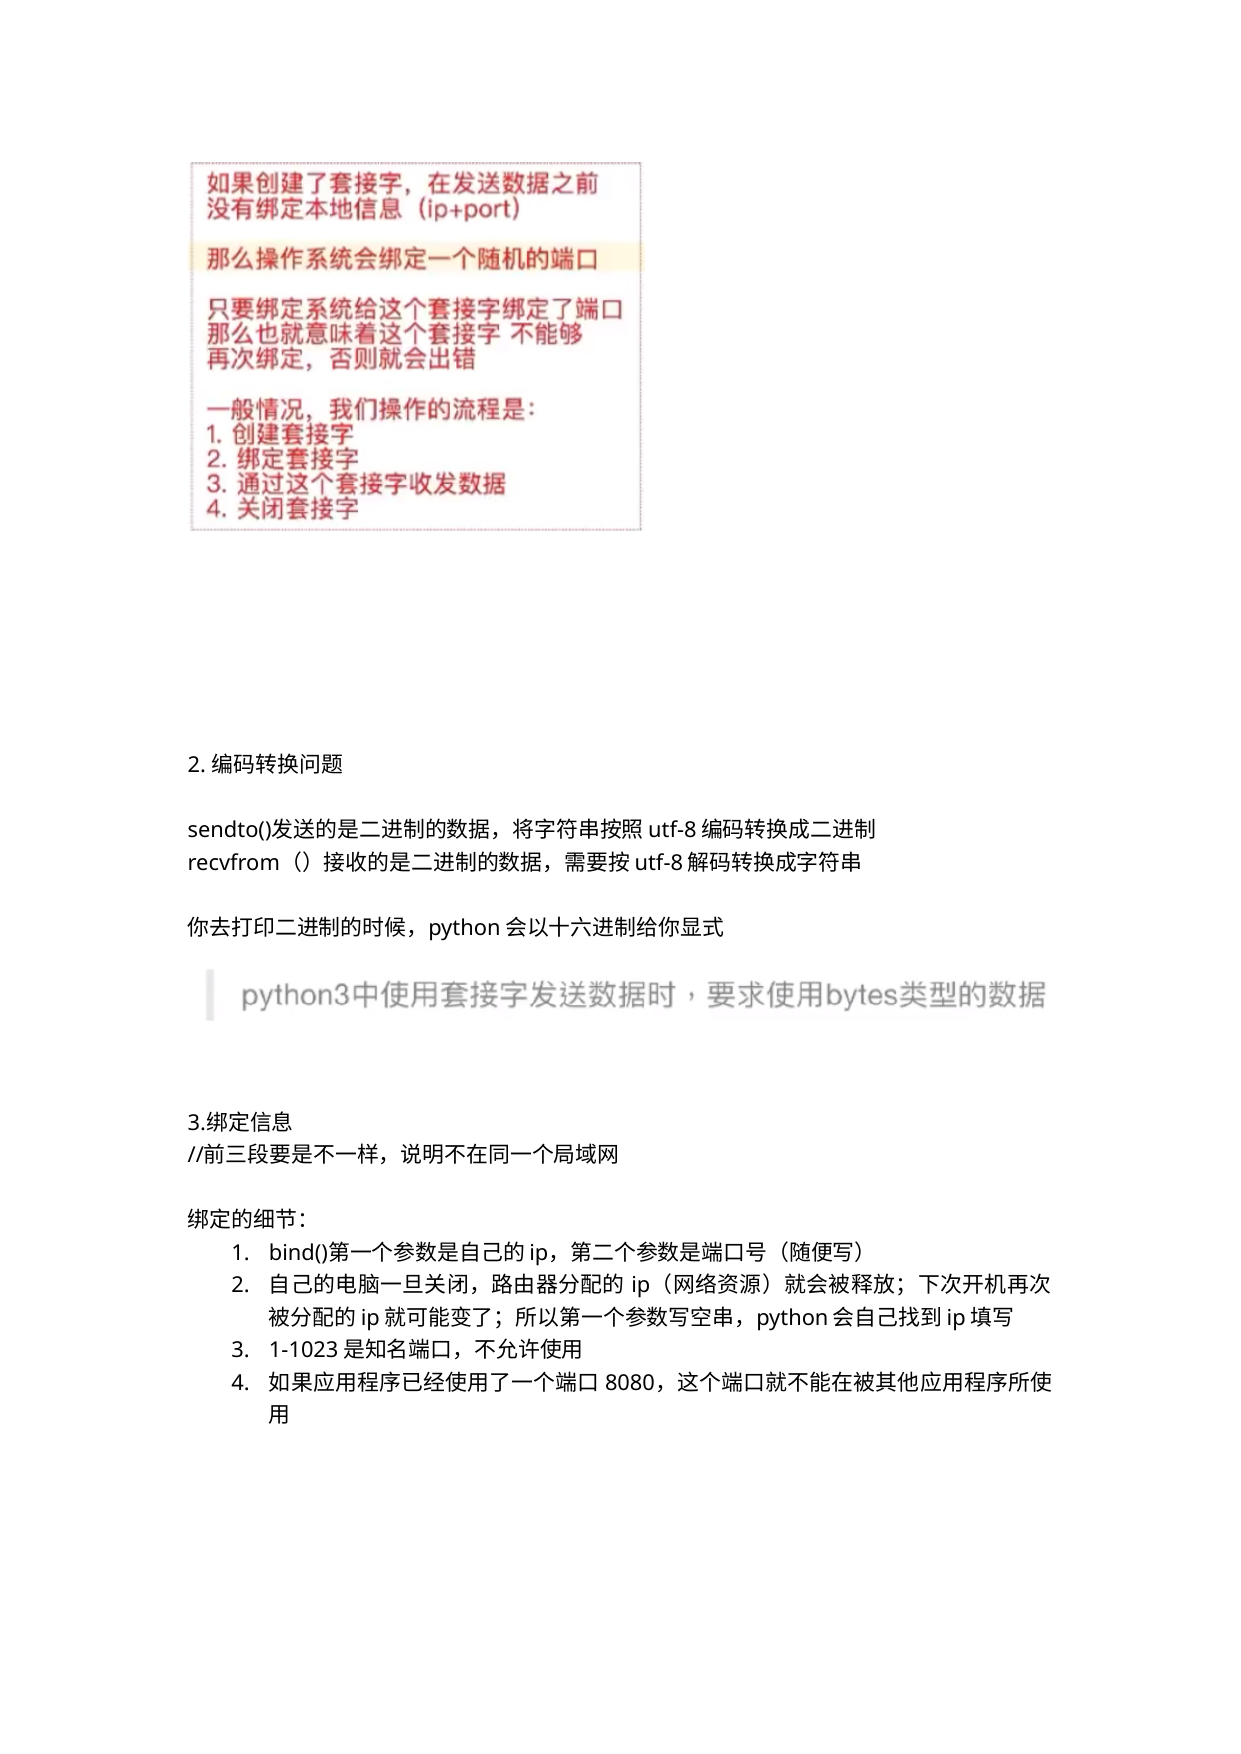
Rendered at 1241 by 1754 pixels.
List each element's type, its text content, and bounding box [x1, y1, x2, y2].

text //前三段要是不一样，说明不在同一个局域网 [187, 1137, 1053, 1169]
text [187, 162, 1053, 552]
text sendto()发送的是二进制的数据，将字符串按照utf-8编码转换成二进制 [187, 812, 1053, 844]
text 3.绑定信息 [187, 1104, 1053, 1137]
list 1-1023是知名端口，不允许使用 [231, 1332, 1053, 1364]
list bind()第一个参数是自己的ip，第二个参数是端口号（随便写） [231, 1234, 1053, 1267]
list 自己的电脑一旦关闭，路由器分配的ip（网络资源）就会被释放；下次开机再次被分配的ip就可能变了；所以第一个参数写空串，python会自己找到ip填写 [231, 1267, 1053, 1332]
list 如果应用程序已经使用了一个端口8080，这个端口就不能在被其他应用程序所使用 [231, 1364, 1053, 1429]
text 你去打印二进制的时候，python会以十六进制给你显式 [187, 909, 1053, 942]
picture [187, 942, 1053, 1025]
picture [187, 162, 645, 531]
text recvfrom（）接收的是二进制的数据，需要按utf-8解码转换成字符串 [187, 844, 1053, 877]
text 绑定的细节： [187, 1202, 1053, 1234]
text 2. 编码转换问题 [187, 747, 1053, 779]
